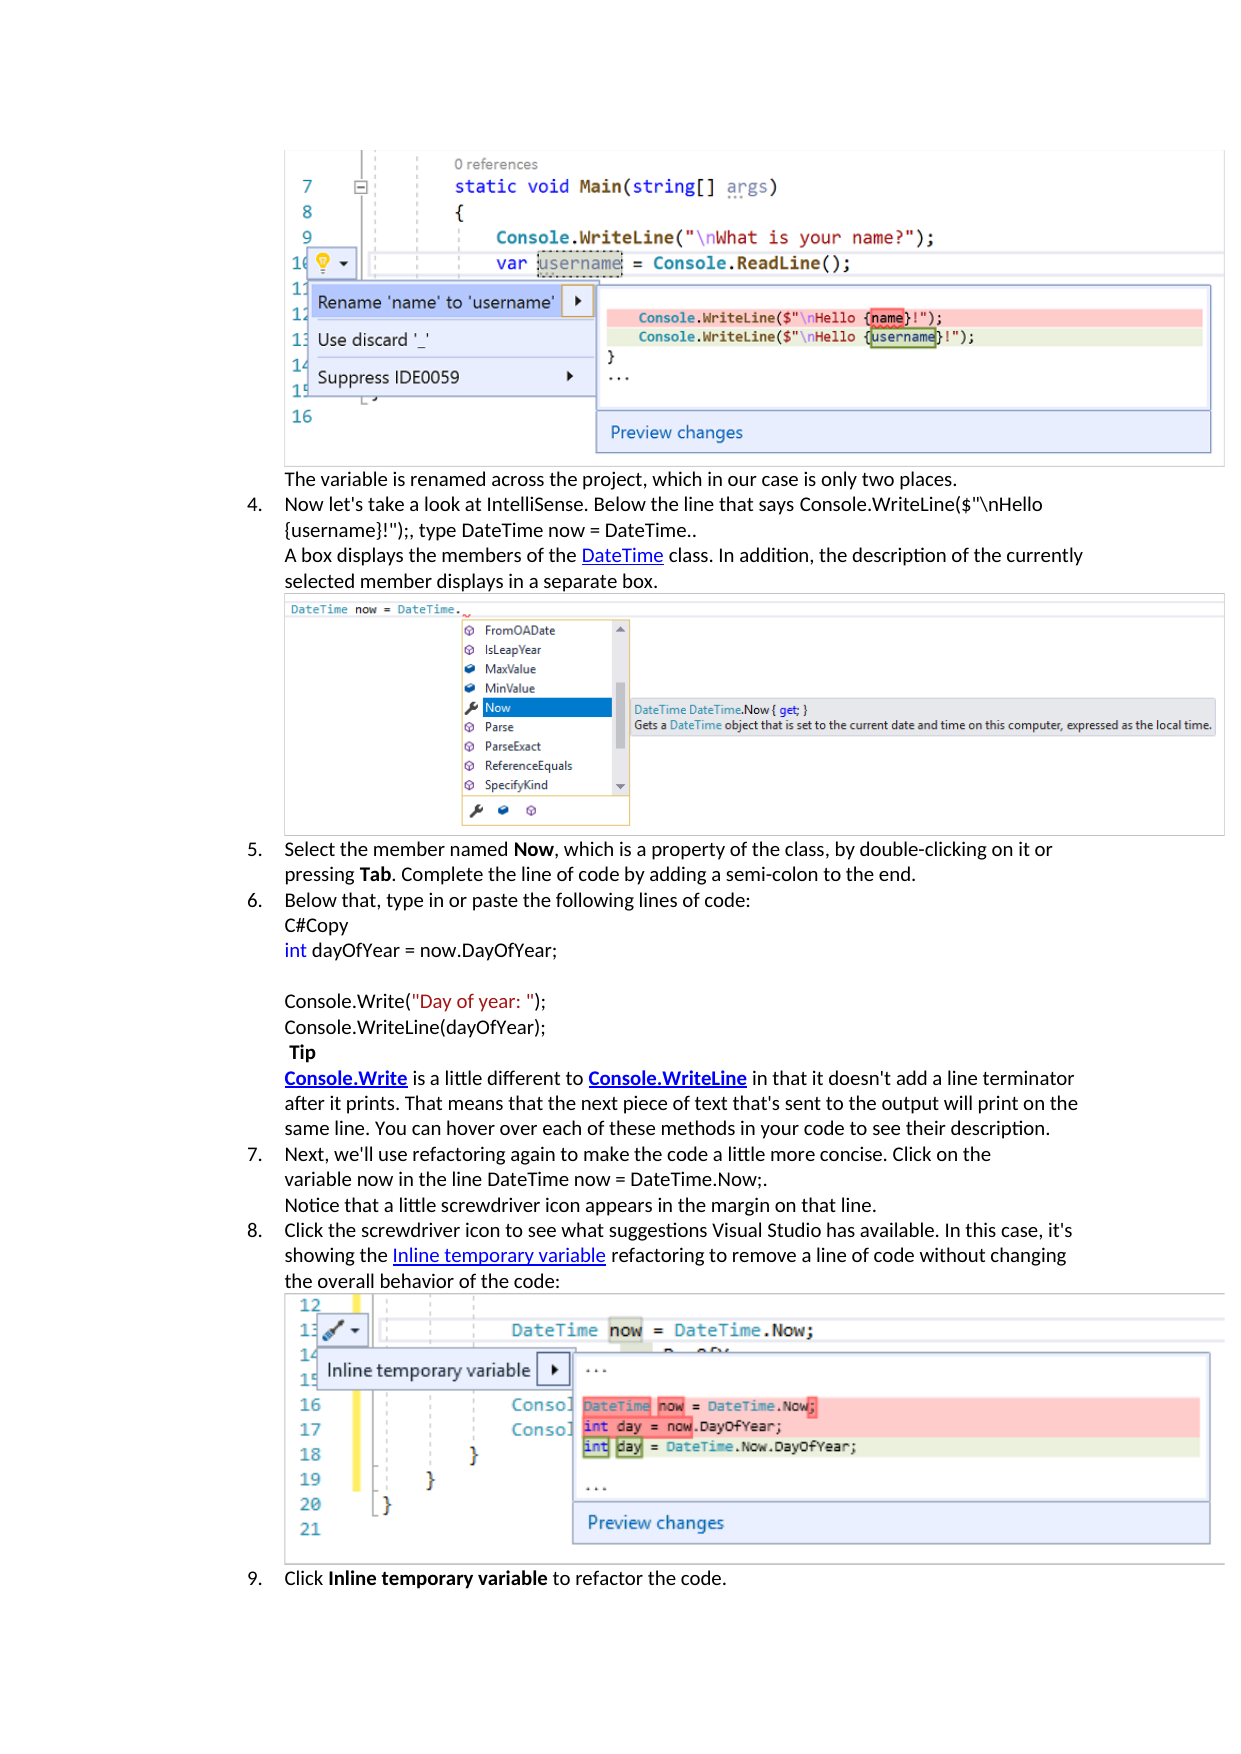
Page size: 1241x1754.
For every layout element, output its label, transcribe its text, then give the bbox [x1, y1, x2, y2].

text Console.Write("Day of year: "); [284, 988, 1090, 1014]
list Click the screwdriver icon to see what suggestions Visual Studio has available. In this case, it's showing the Inline temporary variable refactoring to remove a line of code without changing the overall behavior of the code: [247, 1217, 1090, 1293]
list Below that, type in or paste the following lines of code: [247, 887, 1090, 912]
text C#Copy [284, 912, 1090, 938]
text Console.WriteLine(dayOfYear); [284, 1014, 1090, 1039]
picture [284, 150, 1225, 467]
text Console.Write is a little different to Console.WriteLine in that it doesn't add a line terminator after it prints. That means that the next piece of text that's sent to the output will print on the same line. You can hover over each of these methods in your code to see their description. [284, 1065, 1090, 1141]
text The variable is renamed across the project, which in our case is only two places. [284, 467, 1090, 492]
text Notice that a little screwdriver icon appears in the margin on that line. [284, 1192, 1090, 1217]
list Next, we'll use refactoring again to make the code a little more concise. Click on the variable now in the line DateTime now = DateTime.Now;. [247, 1141, 1090, 1192]
list Now let's take a look at IntelliSense. Below the line that says Console.WriteLine($"\nHello {username}!");, type DateTime now = DateTime.. [247, 492, 1090, 542]
text A box displays the members of the DateTime class. In addition, the description of the currently selected member displays in a separate box. [284, 542, 1090, 593]
picture [284, 593, 1225, 836]
picture [284, 1293, 1225, 1565]
list Select the member named Now, which is a property of the class, by double-clicking on it or pressing Tab. Complete the line of code by adding a semi-colon to the end. [247, 836, 1090, 887]
text int dayOfYear = now.DayOfYear; [284, 938, 1090, 963]
list Click Inline temporary variable to refactor the code. [247, 1565, 1090, 1590]
text Tip [284, 1039, 1090, 1065]
